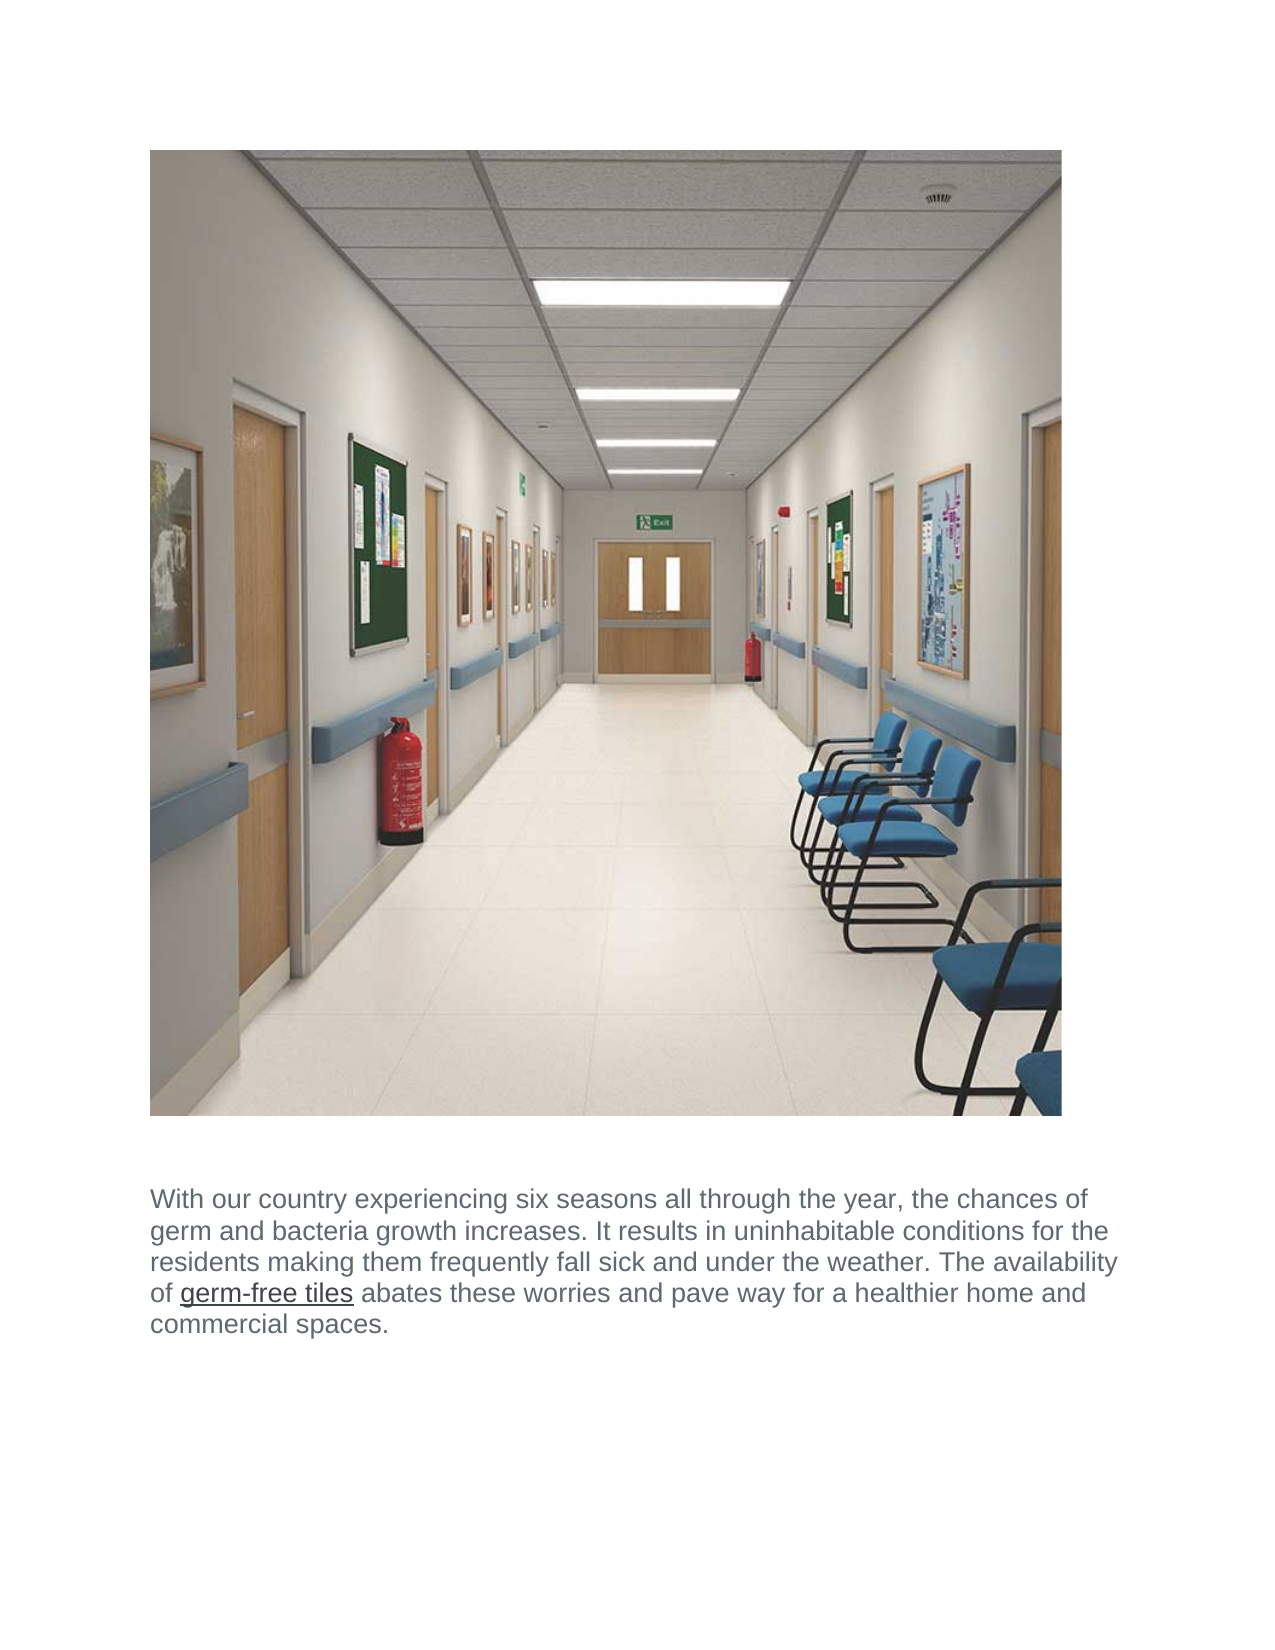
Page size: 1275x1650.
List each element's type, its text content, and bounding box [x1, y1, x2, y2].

text With our country experiencing six seasons all through the year, the chances of germ and bacteria growth increases. It results in uninhabitable conditions for the residents making them frequently fall sick and under the weather. The availability of germ-free tiles abates these worries and pave way for a healthier home and commercial spaces. [150, 1183, 1125, 1340]
picture [150, 150, 1062, 1116]
